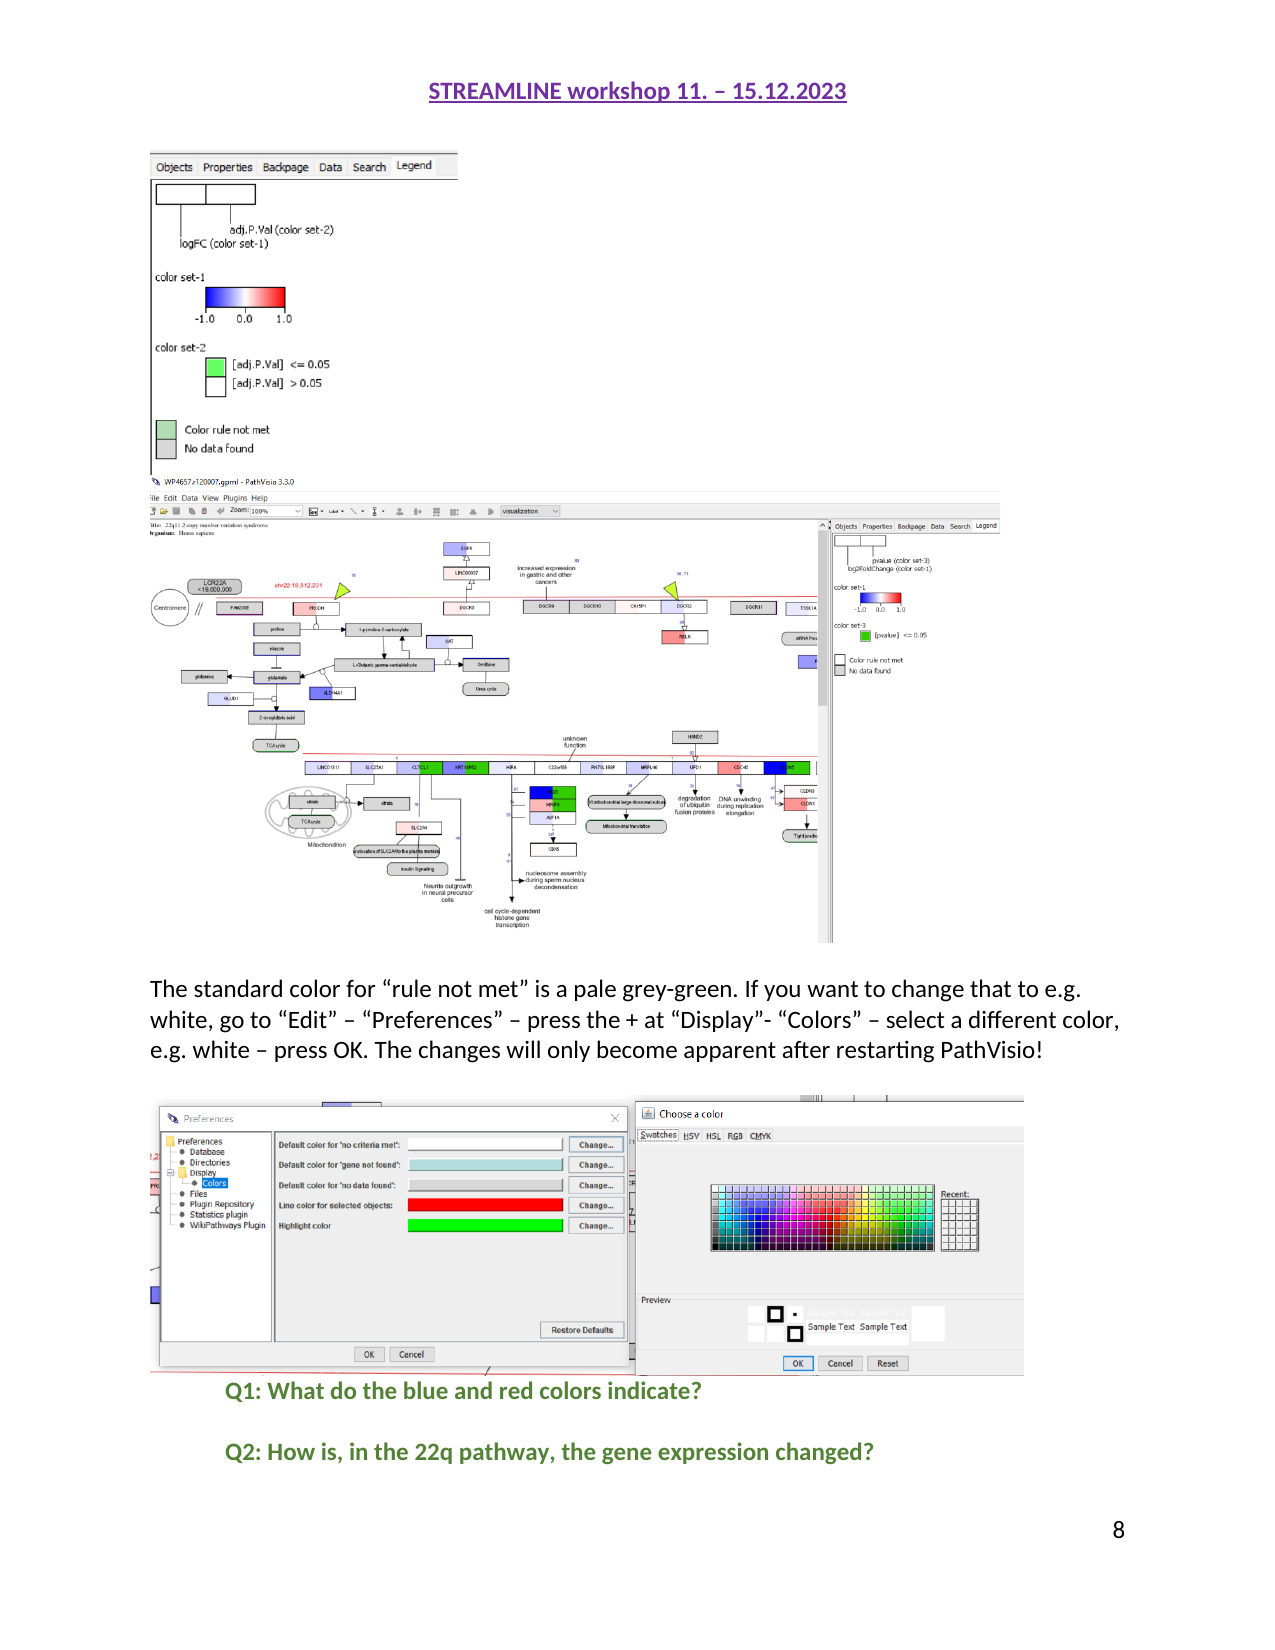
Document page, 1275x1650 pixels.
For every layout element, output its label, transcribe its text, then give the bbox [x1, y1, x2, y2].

picture [150, 150, 1001, 943]
picture [150, 1095, 1024, 1376]
text Q1: What do the blue and red colors indicate? [150, 1375, 1125, 1406]
text The standard color for “rule not met” is a pale grey-green. If you want to change that to e.g. white, go to “Edit” – “Preferences” – press the + at “Display”- “Colors” – select a different color, e.g. white – press OK. The changes will only become apparent after restarting PathVisio! [150, 973, 1125, 1065]
text Q2: How is, in the 22q pathway, the gene expression changed? [225, 1436, 1125, 1467]
